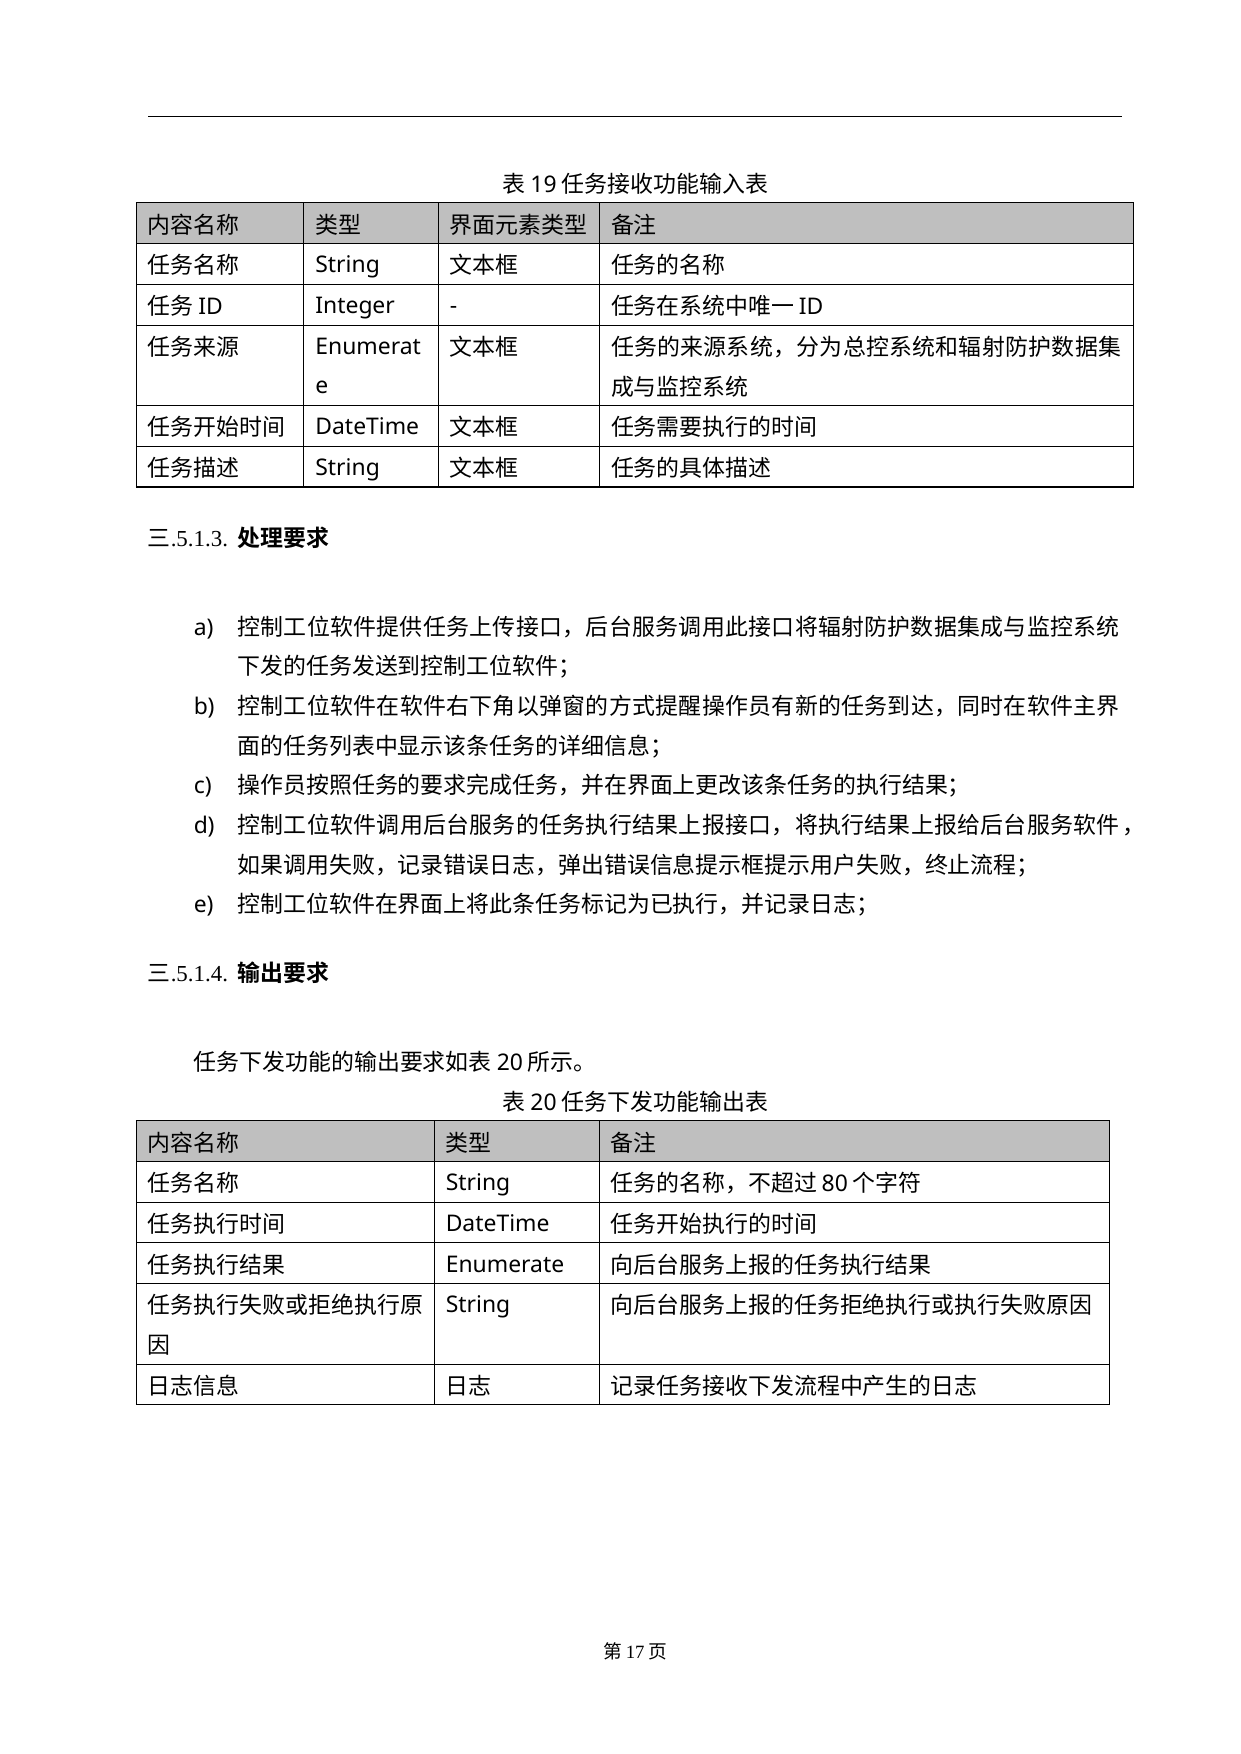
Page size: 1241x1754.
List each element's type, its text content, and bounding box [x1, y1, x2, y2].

table_cell Integer [304, 285, 438, 324]
table_header 内容名称 [137, 203, 303, 243]
table_header 类型 [304, 203, 438, 243]
table_cell 文本框 [439, 244, 599, 284]
table_cell 任务的名称，不超过80个字符 [600, 1162, 1109, 1202]
subtitle 处理要求 [148, 517, 1122, 556]
table_cell 任务执行失败或拒绝执行原因 [137, 1284, 434, 1363]
table_header 备注 [600, 1121, 1109, 1161]
table_header 备注 [600, 203, 1133, 243]
table_cell 任务执行时间 [137, 1203, 434, 1242]
table_cell 任务描述 [137, 447, 303, 486]
table_cell 向后台服务上报的任务拒绝执行或执行失败原因 [600, 1284, 1109, 1363]
table_cell 任务名称 [137, 1162, 434, 1202]
table_cell String [304, 244, 438, 284]
table_cell String [304, 447, 438, 486]
table_cell 任务开始时间 [137, 406, 303, 446]
list 控制工位软件在界面上将此条任务标记为已执行，并记录日志； [193, 883, 1122, 923]
table_cell Enumerate [435, 1243, 599, 1283]
table_cell String [435, 1284, 599, 1363]
list 控制工位软件提供任务上传接口，后台服务调用此接口将辐射防护数据集成与监控系统下发的任务发送到控制工位软件； [193, 605, 1122, 685]
table_cell 任务开始执行的时间 [600, 1203, 1109, 1242]
subtitle 输出要求 [148, 952, 1122, 992]
table_cell 记录任务接收下发流程中产生的日志 [600, 1365, 1109, 1404]
table_cell 任务需要执行的时间 [600, 406, 1133, 446]
table_cell 任务来源 [137, 326, 303, 405]
table_cell String [435, 1162, 599, 1202]
text 任务下发功能的输出要求如表 20所示。 [148, 1041, 1122, 1080]
table_cell 日志 [435, 1365, 599, 1404]
list 操作员按照任务的要求完成任务，并在界面上更改该条任务的执行结果； [193, 764, 1122, 804]
table_cell 任务执行结果 [137, 1243, 434, 1283]
table_cell 任务的名称 [600, 244, 1133, 284]
table_header 界面元素类型 [439, 203, 599, 243]
table_header 类型 [435, 1121, 599, 1161]
text 表 20 任务下发功能输出表 [148, 1080, 1122, 1120]
table_cell 任务的来源系统，分为总控系统和辐射防护数据集成与监控系统 [600, 326, 1133, 405]
table_cell 任务的具体描述 [600, 447, 1133, 486]
table_cell 日志信息 [137, 1365, 434, 1404]
table_cell DateTime [435, 1203, 599, 1242]
table_cell 任务在系统中唯一ID [600, 285, 1133, 324]
table_cell - [439, 285, 599, 324]
table_header 内容名称 [137, 1121, 434, 1161]
table_cell DateTime [304, 406, 438, 446]
table_cell 向后台服务上报的任务执行结果 [600, 1243, 1109, 1283]
table_cell 任务ID [137, 285, 303, 324]
text 表 19 任务接收功能输入表 [148, 163, 1122, 202]
table_cell 文本框 [439, 447, 599, 486]
table_cell 文本框 [439, 326, 599, 405]
list 控制工位软件在软件右下角以弹窗的方式提醒操作员有新的任务到达，同时在软件主界面的任务列表中显示该条任务的详细信息； [193, 685, 1122, 764]
table_cell 文本框 [439, 406, 599, 446]
table_cell Enumerate [304, 326, 438, 405]
table_cell 任务名称 [137, 244, 303, 284]
list 控制工位软件调用后台服务的任务执行结果上报接口，将执行结果上报给后台服务软件，如果调用失败，记录错误日志，弹出错误信息提示框提示用户失败，终止流程； [193, 804, 1122, 883]
